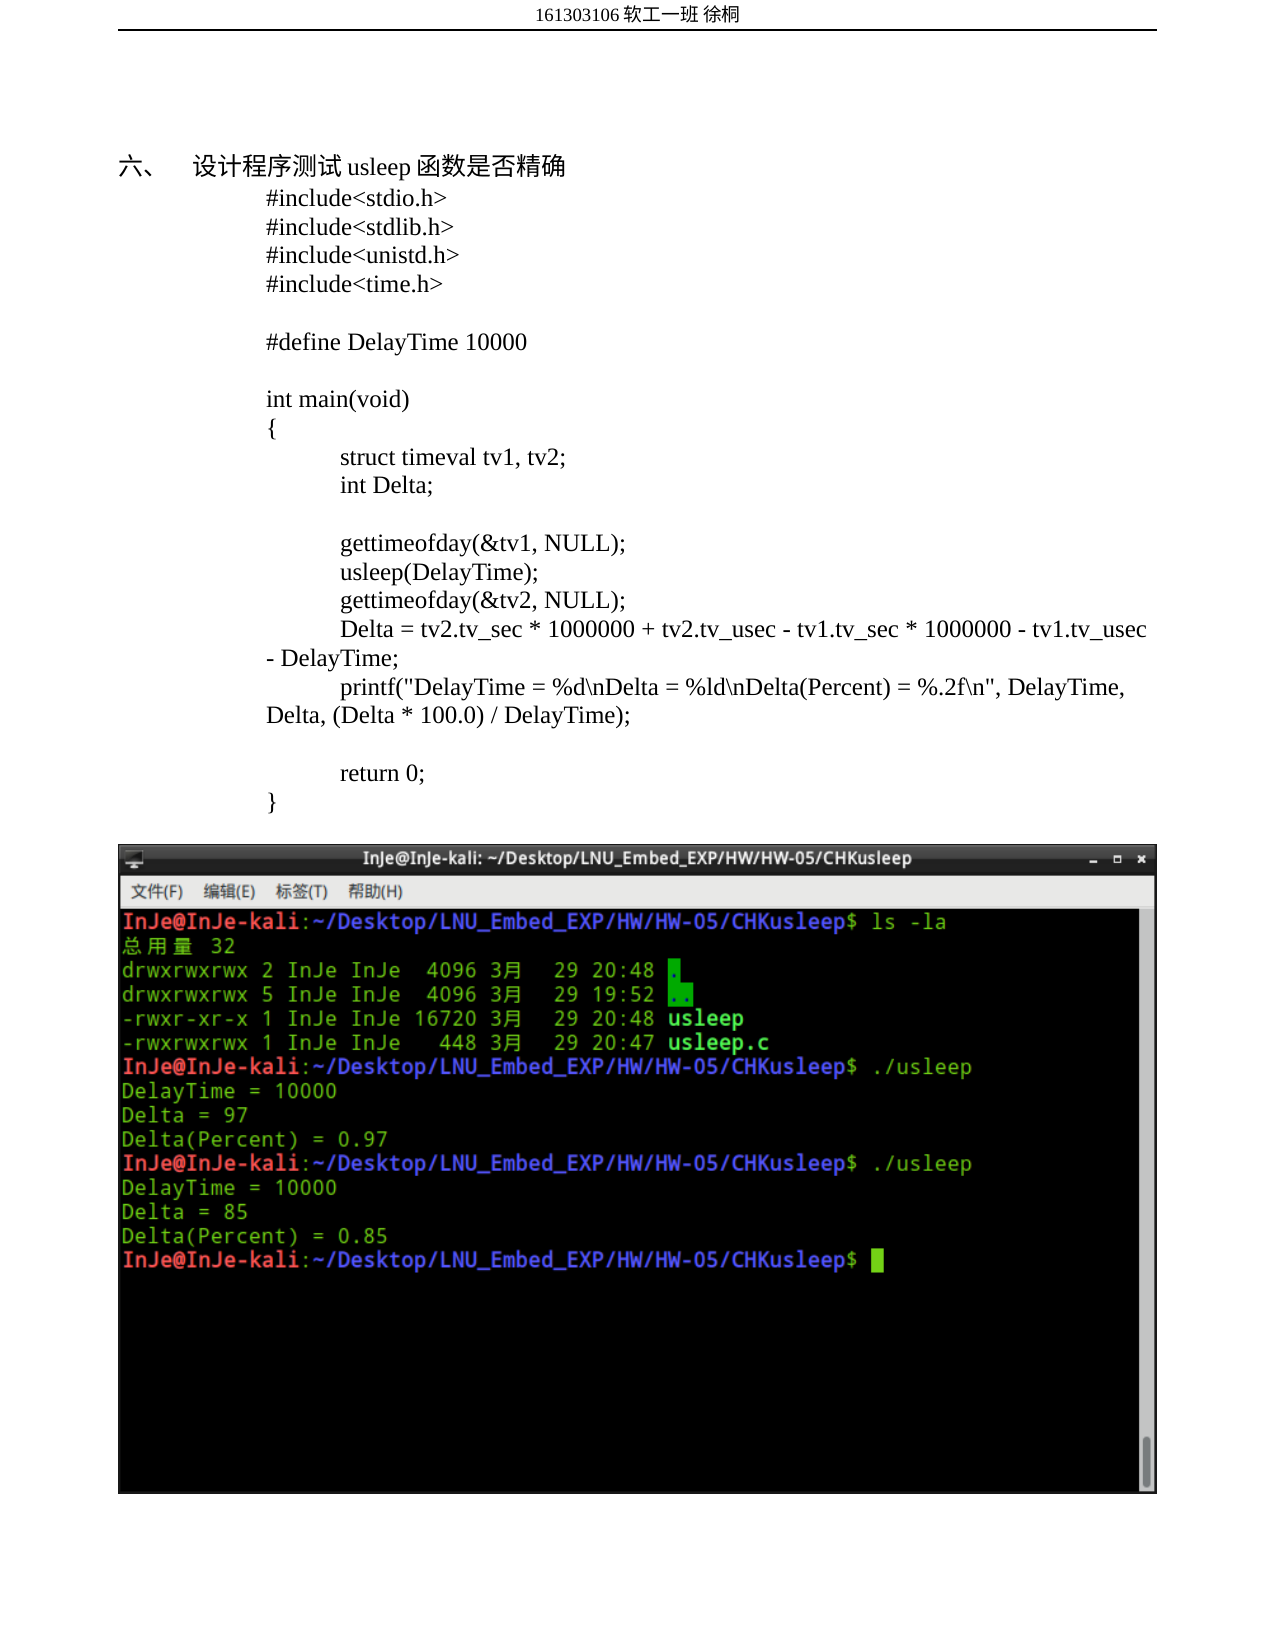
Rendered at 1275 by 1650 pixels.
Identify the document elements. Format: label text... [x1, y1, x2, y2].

picture [118, 844, 1157, 1494]
text } [266, 787, 1157, 816]
text #include<time.h> [266, 269, 1157, 298]
text return 0; [266, 758, 1157, 787]
text struct timeval tv1, tv2; [266, 442, 1157, 471]
text #include<stdio.h> [118, 183, 1157, 212]
text Delta = tv2.tv_sec * 1000000 + tv2.tv_usec - tv1.tv_sec * 1000000 - tv1.tv_usec - DelayTime; [266, 614, 1157, 672]
text usleep(DelayTime); [266, 557, 1157, 586]
text #include<unistd.h> [266, 241, 1157, 269]
text int main(void) [266, 384, 1157, 413]
text printf("DelayTime = %d\nDelta = %ld\nDelta(Percent) = %.2f\n", DelayTime, Delta, (Delta * 100.0) / DelayTime); [266, 672, 1157, 729]
text int Delta; [266, 471, 1157, 499]
text { [266, 413, 1157, 442]
text #include<stdlib.h> [266, 212, 1157, 241]
text #define DelayTime 10000 [266, 327, 1157, 356]
text gettimeofday(&tv1, NULL); [266, 528, 1157, 557]
text gettimeofday(&tv2, NULL); [266, 586, 1157, 614]
list 设计程序测试usleep函数是否精确 [118, 147, 1157, 183]
